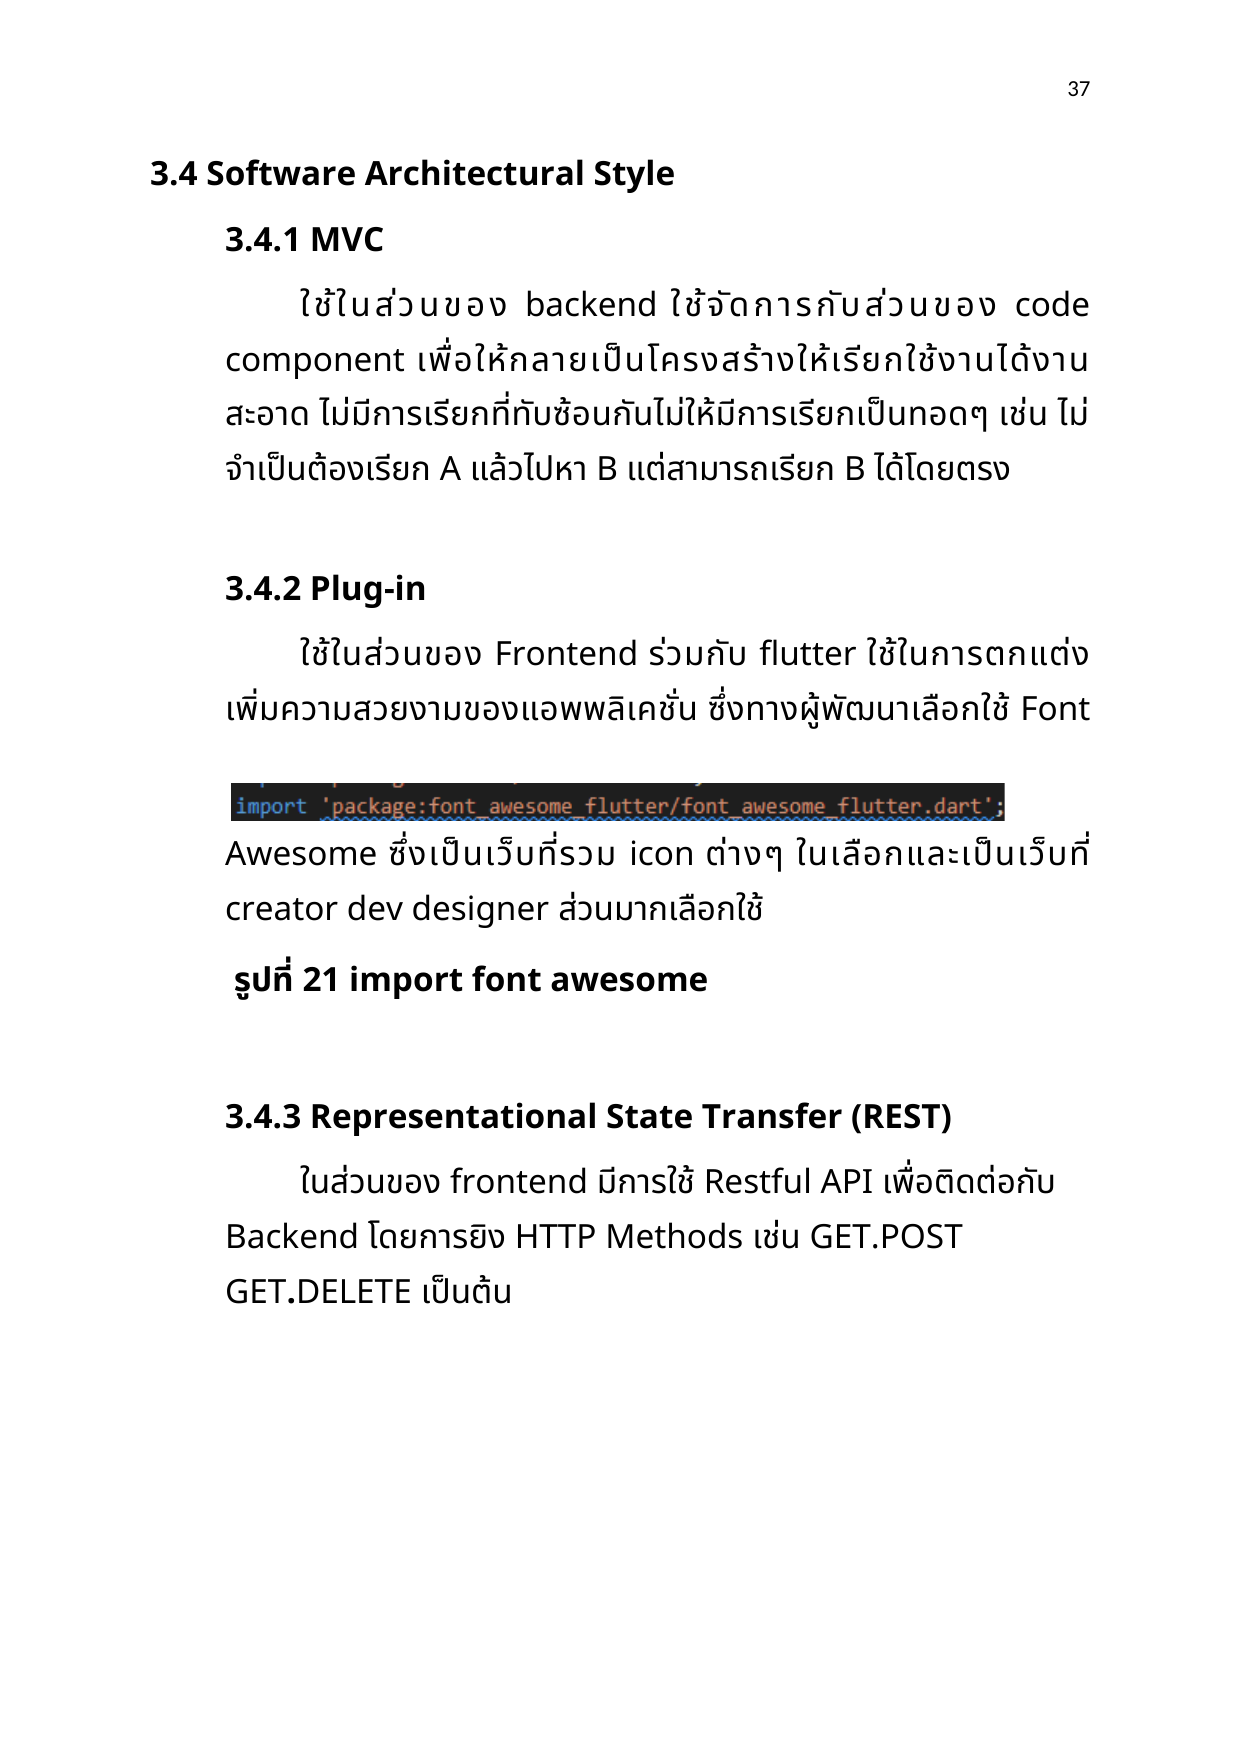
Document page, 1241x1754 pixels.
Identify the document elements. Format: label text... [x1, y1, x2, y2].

text 3.4.1 MVC [150, 216, 1090, 261]
text 3.4.3 Representational State Transfer (REST) [150, 1093, 1090, 1138]
text รูปที่ 21 import font awesome [150, 956, 1090, 1006]
text 3.4 Software Architectural Style [150, 150, 1090, 195]
text ในส่วนของ frontend มีการใช้ Restful API เพื่อติดต่อกับ Backend โดยการยิง HTTP Methods เช่น GET.POST GET.DELETE เป็นต้น [225, 1158, 1090, 1318]
text 3.4.2 Plug-in [150, 564, 1090, 610]
text ใช้ในส่วนของ backend ใช้จัดการกับส่วนของ code component เพื่อให้กลายเป็นโครงสร้างให้เรียกใช้งานได้งาน สะอาด ไม่มีการเรียกที่ทับซ้อนกันไม่ให้มีการเรียกเป็นทอดๆ เช่น ไม่จำเป็นต้องเรียก A แล้วไปหา B แต่สามารถเรียก B ได้โดยตรง [225, 281, 1090, 495]
picture [231, 783, 1005, 821]
text ใช้ในส่วนของ Frontend ร่วมกับ flutter ใช้ในการตกแต่งเพิ่มความสวยงามของแอพพลิเคชั่น ซึ่งทางผู้พัฒนาเลือกใช้ Font Awesome ซึ่งเป็นเว็บที่รวม icon ต่างๆ ในเลือกและเป็นเว็บที่ creator dev designer ส่วนมากเลือกใช้ [225, 630, 1090, 935]
